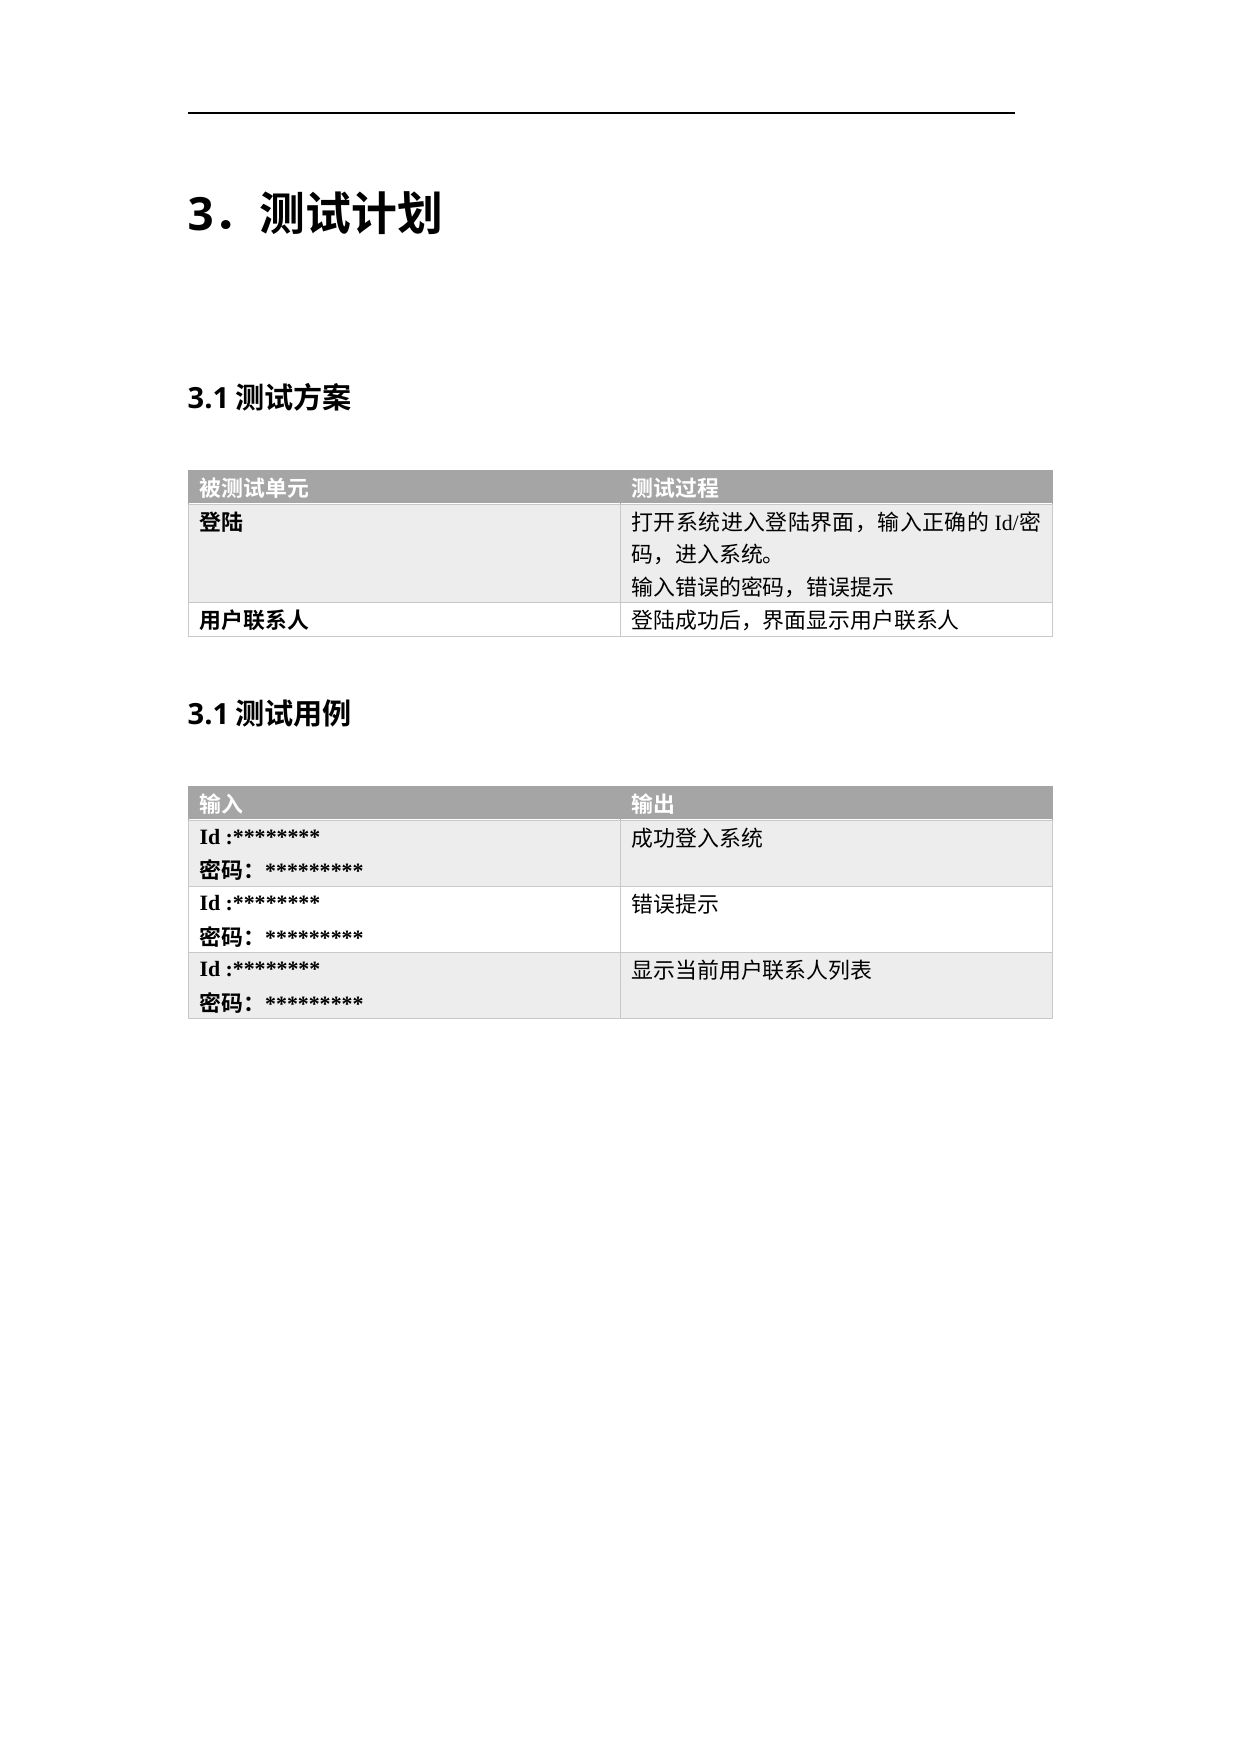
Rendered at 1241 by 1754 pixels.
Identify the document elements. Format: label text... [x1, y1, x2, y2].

table_header 输出 [621, 787, 1052, 819]
table_cell 显示当前用户联系人列表 [621, 953, 1052, 1018]
table_cell 登陆成功后，界面显示用户联系人 [621, 603, 1052, 636]
table_cell 用户联系人 [189, 603, 620, 636]
subtitle 3.1测试用例 [187, 679, 1053, 744]
table_header 测试过程 [621, 471, 1052, 503]
table_header 输入 [189, 787, 620, 819]
table_cell 登陆 [189, 505, 620, 602]
table_cell Id :******** 密码：********* [189, 953, 620, 1018]
table_cell 打开系统进入登陆界面，输入正确的Id/密码，进入系统。 输入错误的密码，错误提示 [621, 505, 1052, 602]
subtitle 3．测试计划 [187, 162, 1053, 259]
table_cell Id :******** 密码：********* [189, 821, 620, 886]
table_cell Id :******** 密码：********* [189, 887, 620, 952]
table_header 被测试单元 [189, 471, 620, 503]
table_cell 成功登入系统 [621, 821, 1052, 886]
table_cell 错误提示 [621, 887, 1052, 952]
subtitle 3.1测试方案 [187, 364, 1053, 429]
